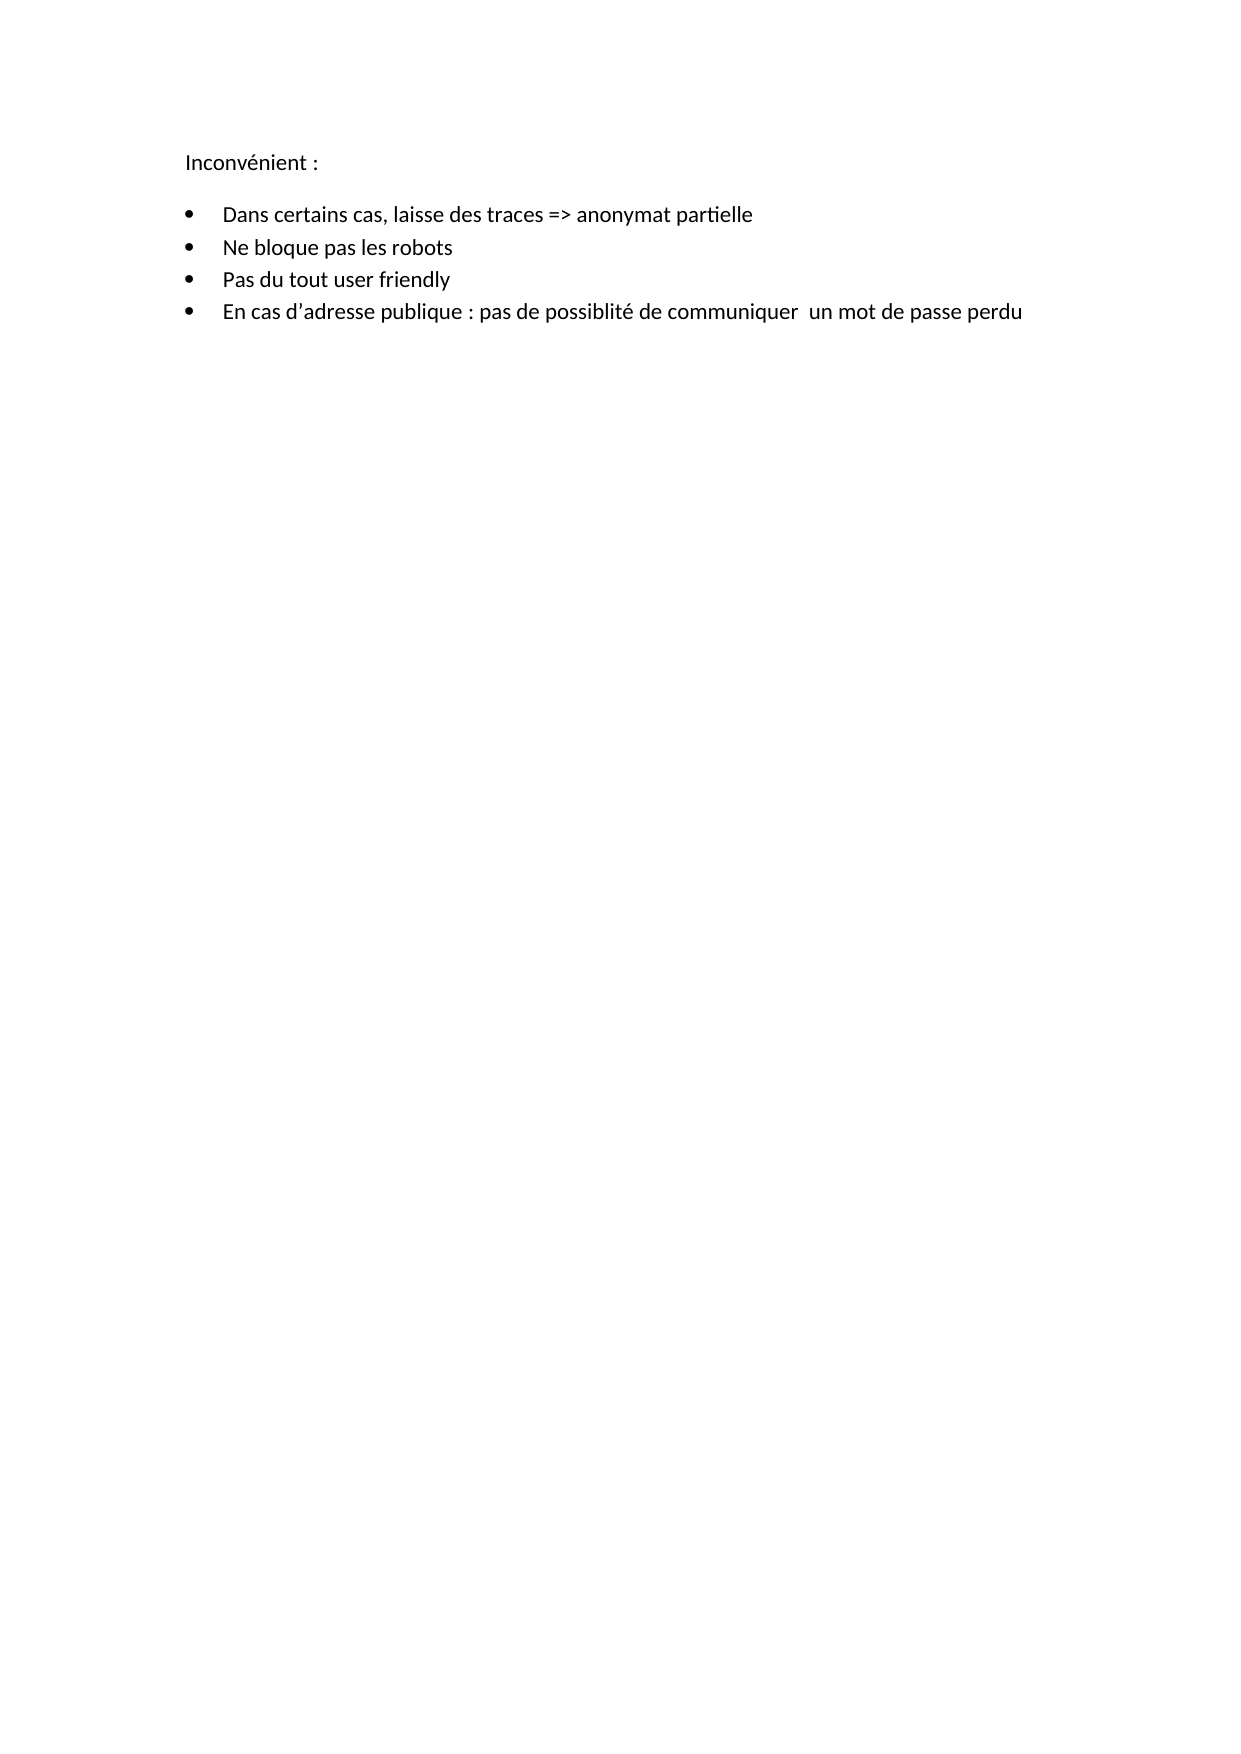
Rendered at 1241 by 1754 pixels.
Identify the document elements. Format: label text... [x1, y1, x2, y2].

list En cas d’adresse publique : pas de possiblité de communiquer un mot de passe perdu [185, 297, 1093, 325]
list Pas du tout user friendly [185, 265, 1093, 293]
text Inconvénient : [185, 148, 1093, 176]
list Dans certains cas, laisse des traces => anonymat partielle [185, 201, 1093, 229]
list Ne bloque pas les robots [185, 233, 1093, 261]
